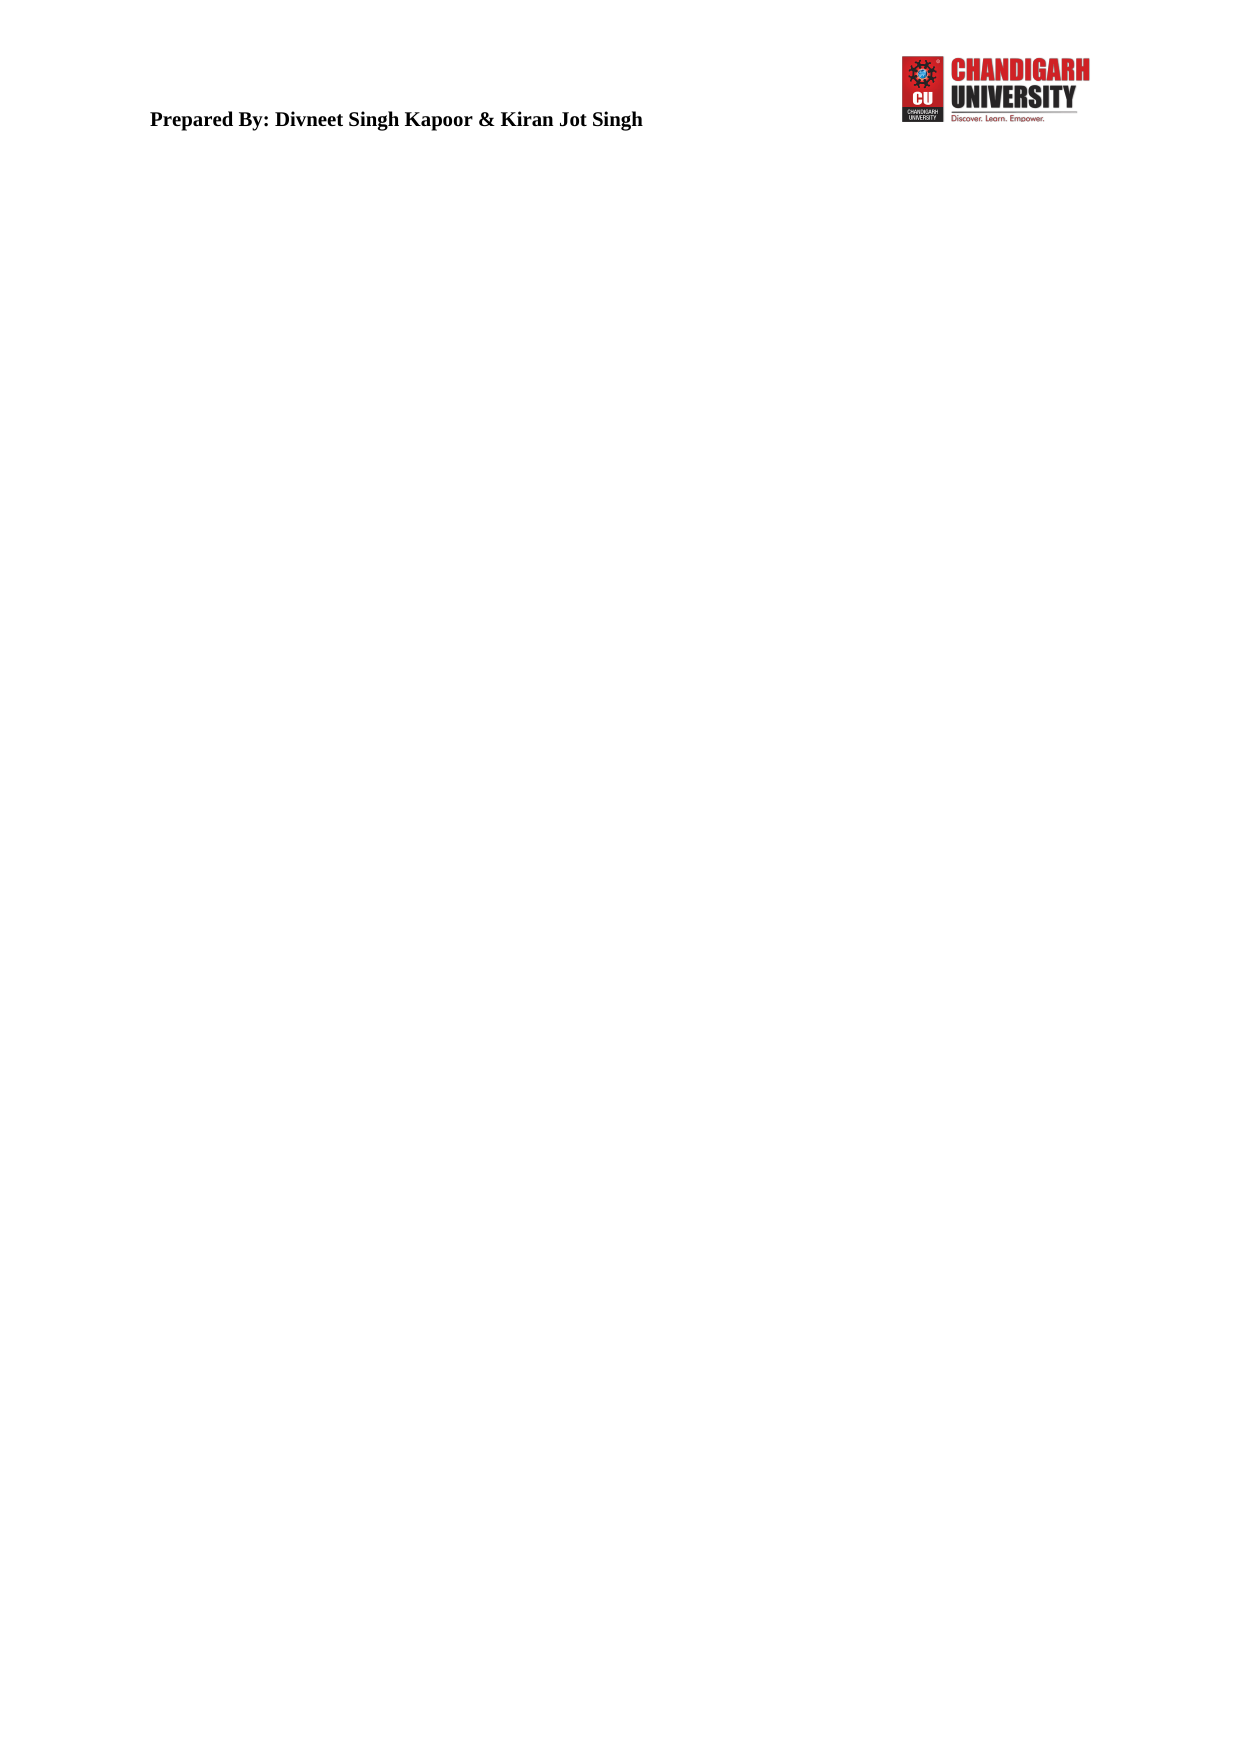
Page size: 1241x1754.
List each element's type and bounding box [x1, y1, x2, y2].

picture [902, 56, 1091, 122]
